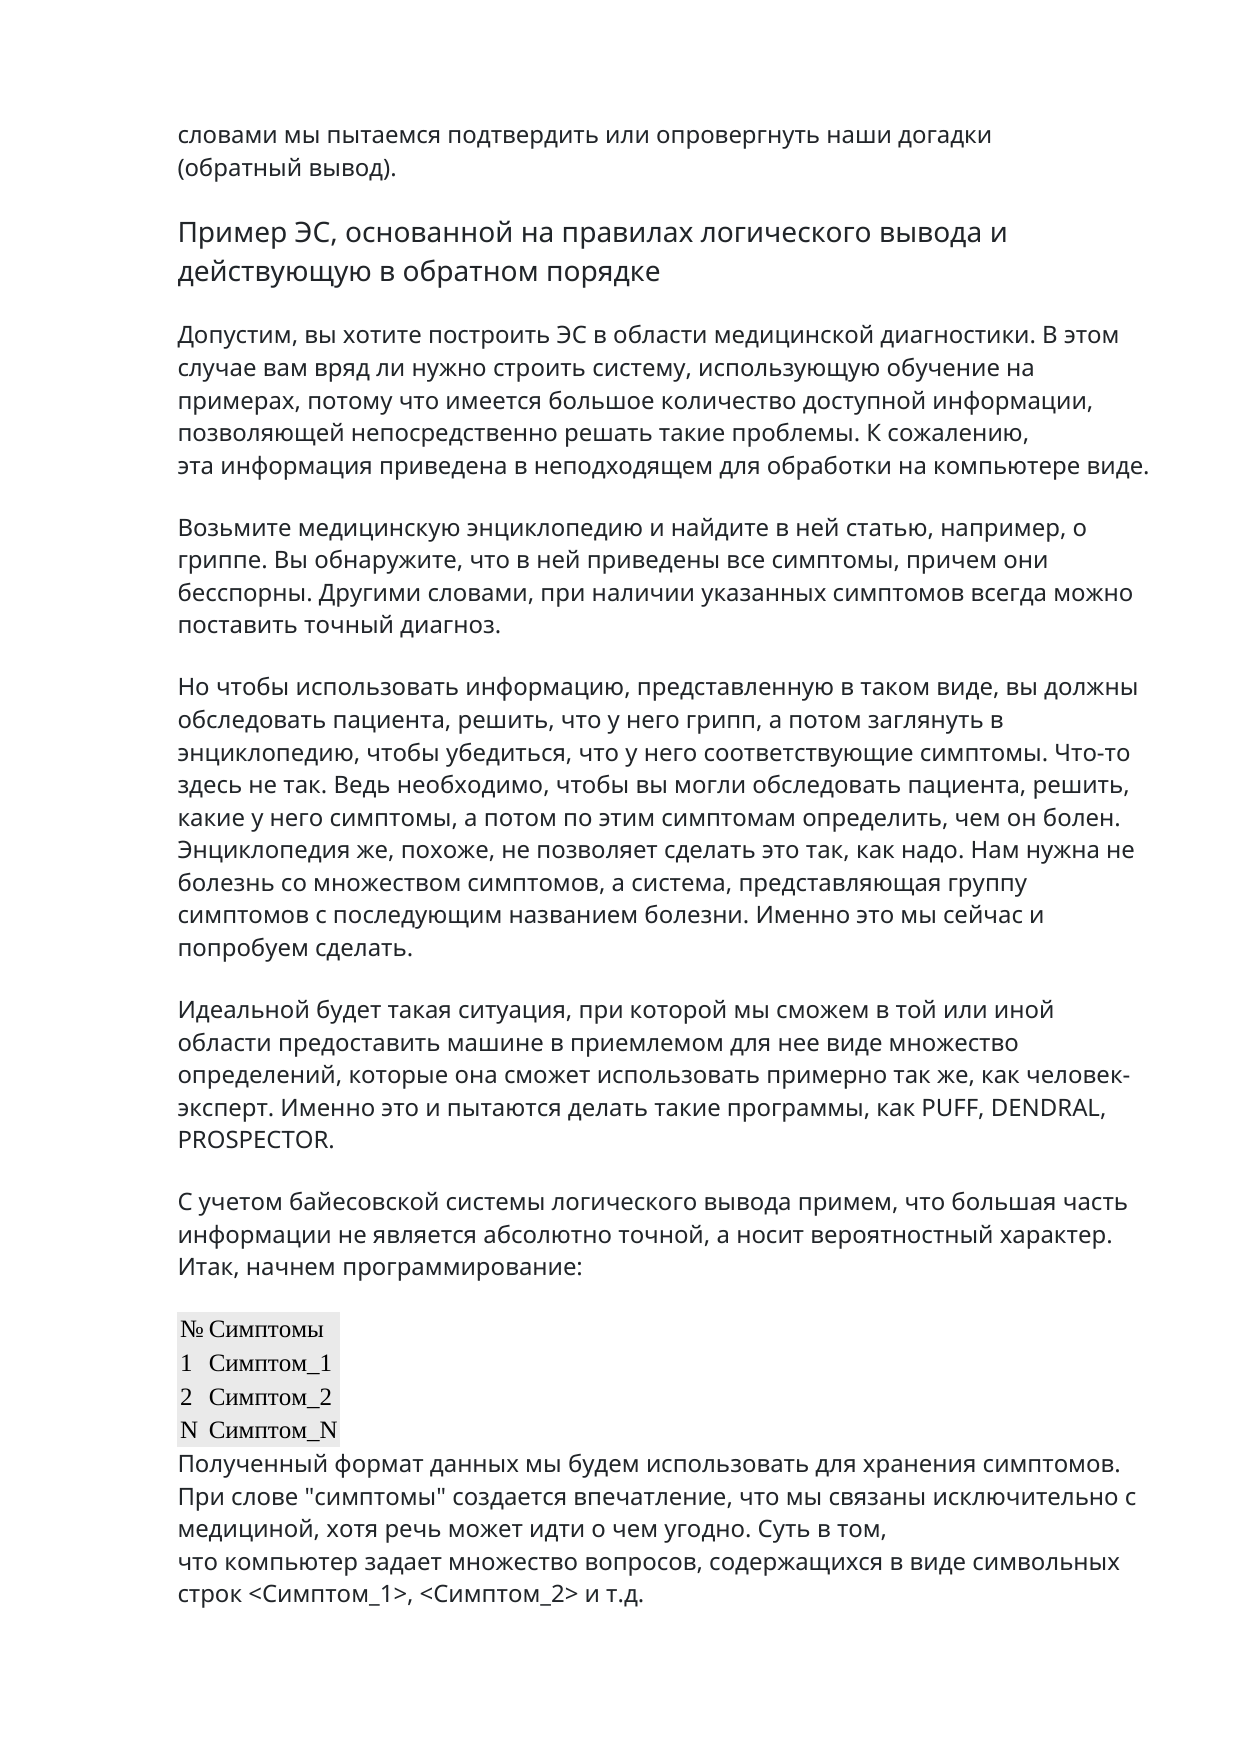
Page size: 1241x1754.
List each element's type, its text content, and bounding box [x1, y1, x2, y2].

text Пример ЭС, основанной на правилах логического вывода и действующую в обратном порядке [177, 212, 1152, 289]
table_cell 1 [177, 1346, 206, 1379]
table_cell Симптом_2 [206, 1379, 340, 1413]
text Идеальной будет такая ситуация, при которой мы сможем в той или иной области предоставить машине в приемлемом для нее виде множество определений, которые она сможет использовать примерно так же, как человек-эксперт. Именно это и пытаются делать такие программы, как PUFF, DENDRAL, PROSPECTOR. [177, 993, 1152, 1156]
table_cell Симптом_N [206, 1413, 340, 1447]
text Полученный формат данных мы будем использовать для хранения симптомов. При слове "симптомы" создается впечатление, что мы связаны исключительно с медициной, хотя речь может идти о чем угодно. Суть в том, что компьютер задает множество вопросов, содержащихся в виде символьных строк <Симптом_1>, <Симптом_2> и т.д. [177, 1447, 1152, 1610]
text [177, 118, 1152, 183]
table_cell N [177, 1413, 206, 1447]
text Возьмите медицинскую энциклопедию и найдите в ней статью, например, о гриппе. Вы обнаружите, что в ней приведены все симптомы, причем они бесспорны. Другими словами, при наличии указанных симптомов всегда можно поставить точный диагноз. [177, 511, 1152, 641]
table_header № [177, 1312, 206, 1346]
table_cell 2 [177, 1379, 206, 1413]
text С учетом байесовской системы логического вывода примем, что большая часть информации не является абсолютно точной, а носит вероятностный характер. Итак, начнем программирование: [177, 1185, 1152, 1283]
table_header Симптомы [206, 1312, 340, 1346]
text Но чтобы использовать информацию, представленную в таком виде, вы должны обследовать пациента, решить, что у него грипп, а потом заглянуть в энциклопедию, чтобы убедиться, что у него соответствующие симптомы. Что-то здесь не так. Ведь необходимо, чтобы вы могли обследовать пациента, решить, какие у него симптомы, а потом по этим симптомам определить, чем он болен. Энциклопедия же, похоже, не позволяет сделать это так, как надо. Нам нужна не болезнь со множеством симптомов, а система, представляющая группу симптомов с последующим названием болезни. Именно это мы сейчас и попробуем сделать. [177, 670, 1152, 963]
table_cell Симптом_1 [206, 1346, 340, 1379]
text Допустим, вы хотите построить ЭС в области медицинской диагностики. В этом случае вам вряд ли нужно строить систему, использующую обучение на примерах, потому что имеется большое количество доступной информации, позволяющей непосредственно решать такие проблемы. К сожалению, эта информация приведена в неподходящем для обработки на компьютере виде. [177, 318, 1152, 481]
